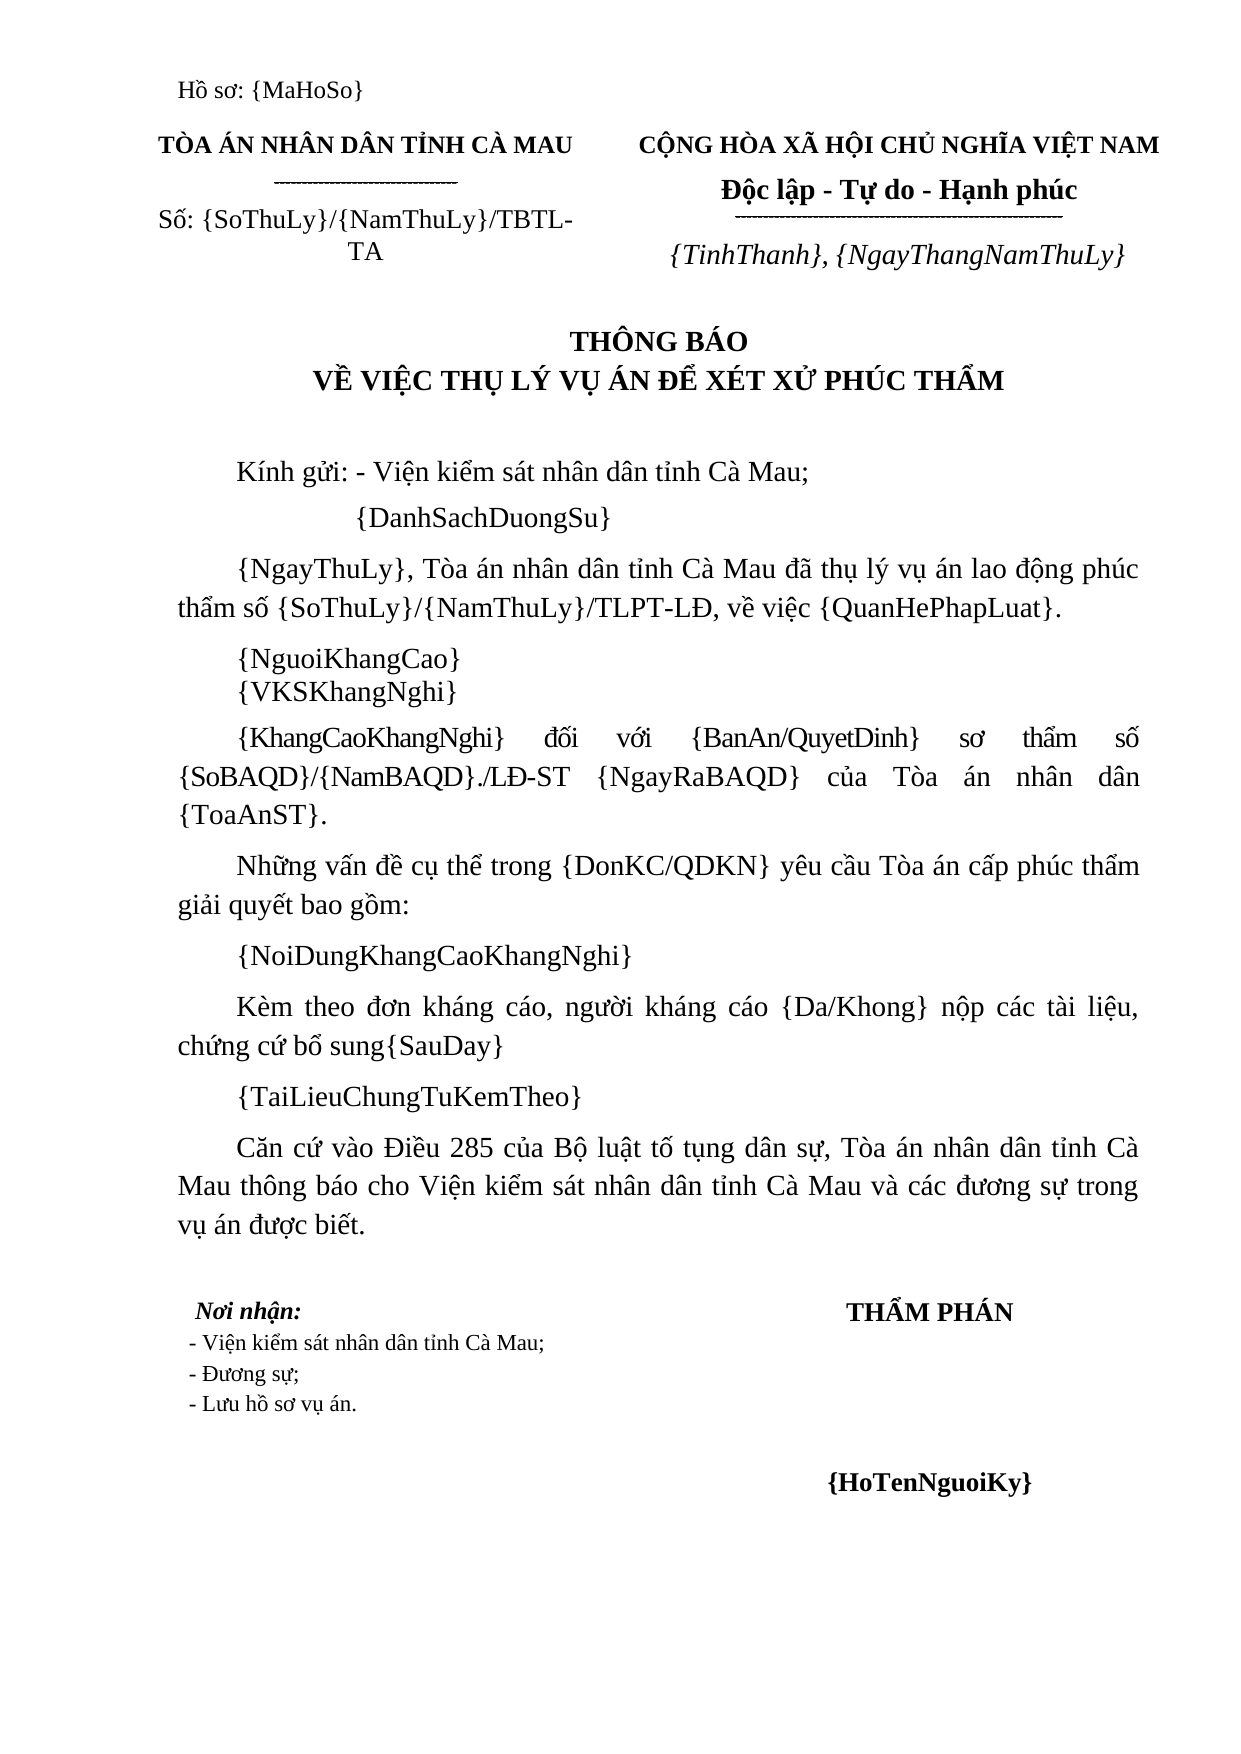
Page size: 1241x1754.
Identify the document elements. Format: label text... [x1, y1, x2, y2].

text {TaiLieuChungTuKemTheo} [177, 1079, 1140, 1112]
text {NoiDungKhangCaoKhangNghi} [177, 938, 1140, 972]
text {KhangCaoKhangNghi} đối với {BanAn/QuyetDinh} sơ thẩm số {SoBAQD}/{NamBAQD}./LĐ-ST {NgayRaBAQD} của Tòa án nhân dân {ToaAnST}. [177, 720, 1140, 831]
text {VKSKhangNghi} [177, 674, 1140, 708]
table_header THẨM PHÁN {HoTenNguoiKy} [709, 1296, 1162, 1522]
text {DanhSachDuongSu} [177, 500, 1140, 534]
text Kèm theo đơn kháng cáo, người kháng cáo {Da/Khong} nộp các tài liệu, chứng cứ bổ sung{SauDay} [177, 989, 1140, 1061]
table_header TÒA ÁN NHÂN DÂN TỈNH CÀ MAU --------------------------------- Số: {SoThuLy}/{NamThuLy}/TBTL-TA [144, 118, 587, 324]
text THÔNG BÁO [177, 324, 1140, 358]
text Những vấn đề cụ thể trong {DonKC/QDKN} yêu cầu Tòa án cấp phúc thẩm giải quyết bao gồm: [177, 848, 1140, 921]
text Kính gửi: - Viện kiểm sát nhân dân tỉnh Cà Mau; [177, 454, 1140, 488]
text VỀ VIỆC THỤ LÝ VỤ ÁN ĐỂ XÉT XỬ PHÚC THẨM [177, 363, 1140, 396]
table_header CỘNG HÒA XÃ HỘI CHỦ NGHĨA VIỆT NAM Độc lập - Tự do - Hạnh phúc ----------------------------------------------------------- {TinhThanh}, {NgayThangNamThuLy} [587, 118, 1208, 324]
text {NguoiKhangCao} [177, 641, 1140, 674]
text Căn cứ vào Điều 285 của Bộ luật tố tụng dân sự, Tòa án nhân dân tỉnh Cà Mau thông báo cho Viện kiểm sát nhân dân tỉnh Cà Mau và các đương sự trong vụ án được biết. [177, 1130, 1140, 1240]
table_header Nơi nhận: - Viện kiểm sát nhân dân tỉnh Cà Mau; - Đương sự; - Lưu hồ sơ vụ án. [177, 1296, 709, 1522]
text {NgayThuLy}, Tòa án nhân dân tỉnh Cà Mau đã thụ lý vụ án lao động phúc thẩm số {SoThuLy}/{NamThuLy}/TLPT-LĐ, về việc {QuanHePhapLuat}. [177, 551, 1140, 623]
